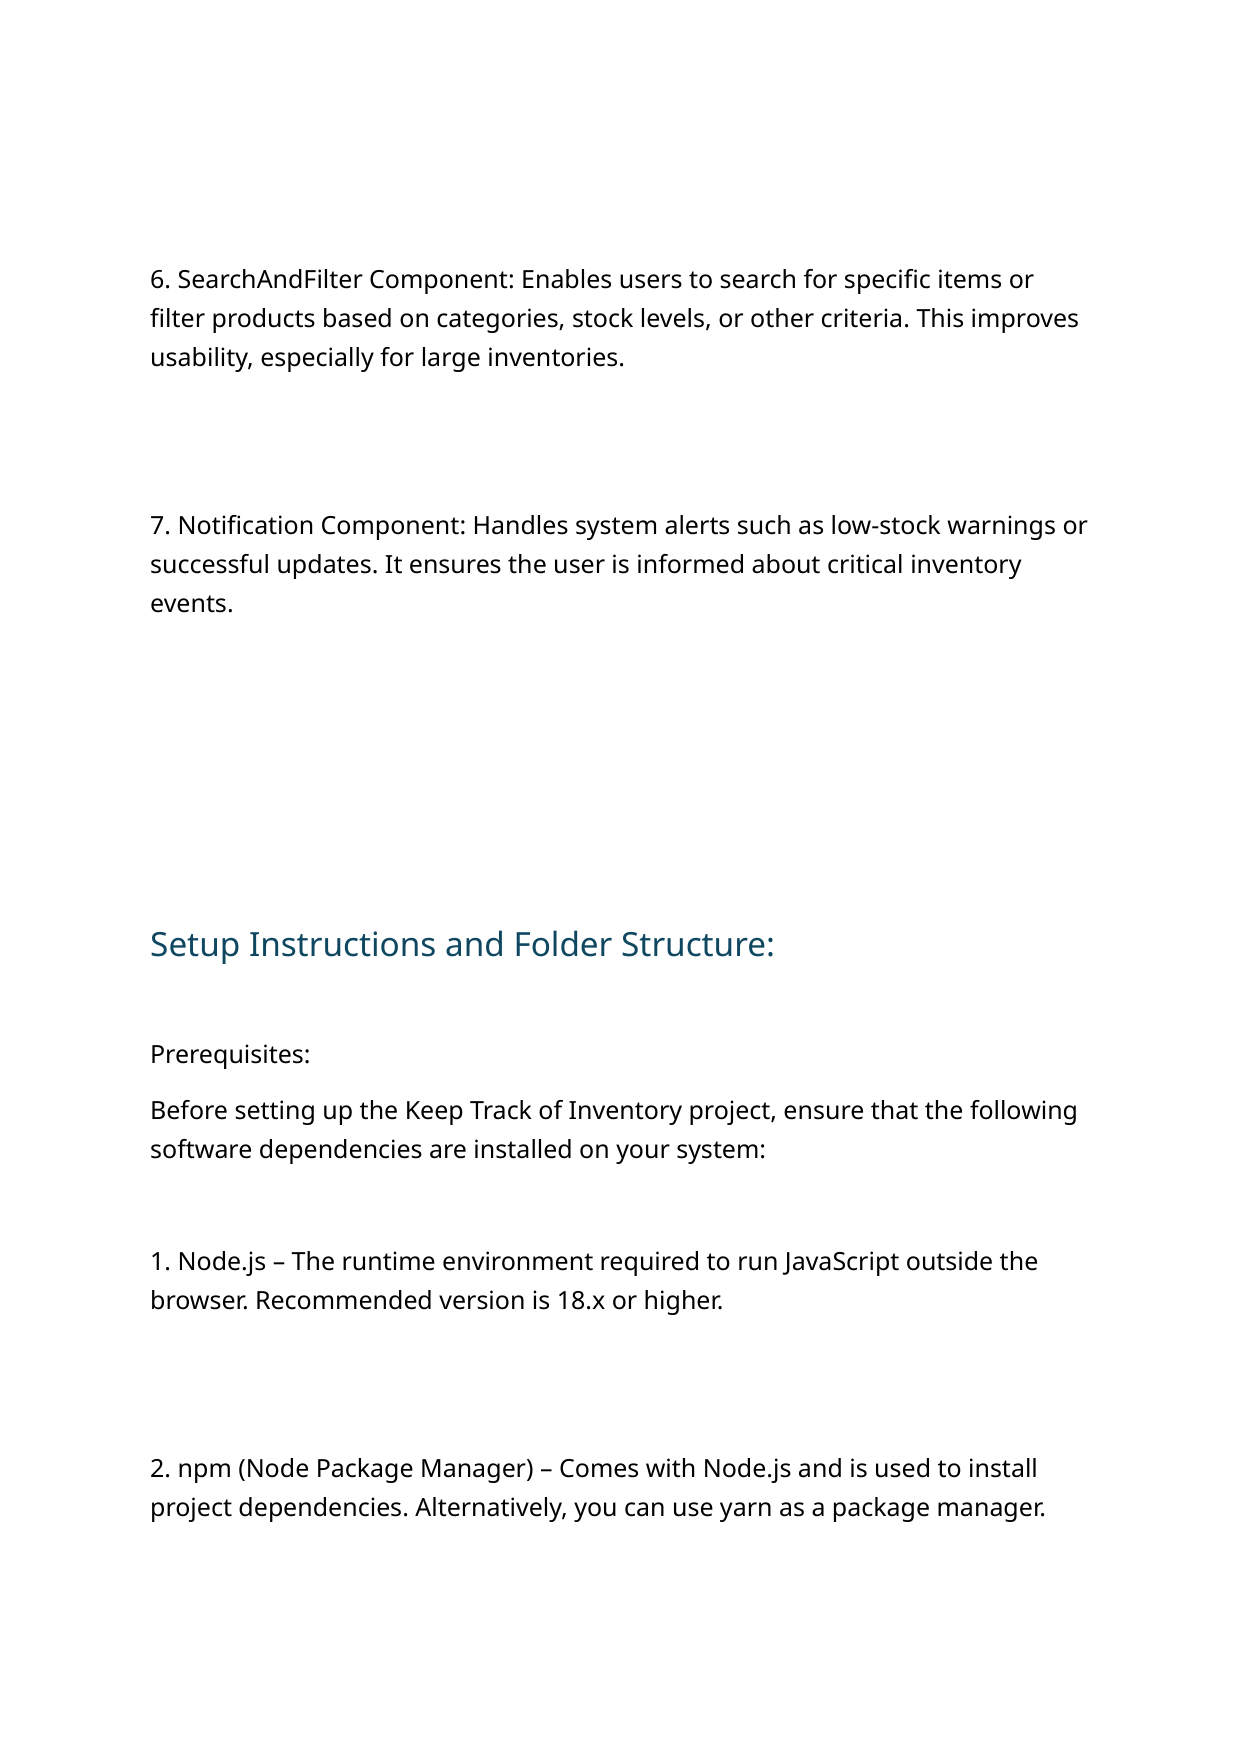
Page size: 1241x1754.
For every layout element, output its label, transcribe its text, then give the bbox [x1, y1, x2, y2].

subtitle Setup Instructions and Folder Structure: [150, 921, 1090, 966]
text Before setting up the Keep Track of Inventory project, ensure that the following software dependencies are installed on your system: [150, 1093, 1090, 1166]
text 1. Node.js – The runtime environment required to run JavaScript outside the browser. Recommended version is 18.x or higher. [150, 1244, 1090, 1317]
text Prerequisites: [150, 1037, 1090, 1071]
text 2. npm (Node Package Manager) – Comes with Node.js and is used to install project dependencies. Alternatively, you can use yarn as a package manager. [150, 1451, 1090, 1524]
text 7. Notification Component: Handles system alerts such as low-stock warnings or successful updates. It ensures the user is informed about critical inventory events. [150, 507, 1090, 620]
text 6. SearchAndFilter Component: Enables users to search for specific items or filter products based on categories, stock levels, or other criteria. This improves usability, especially for large inventories. [150, 262, 1090, 374]
